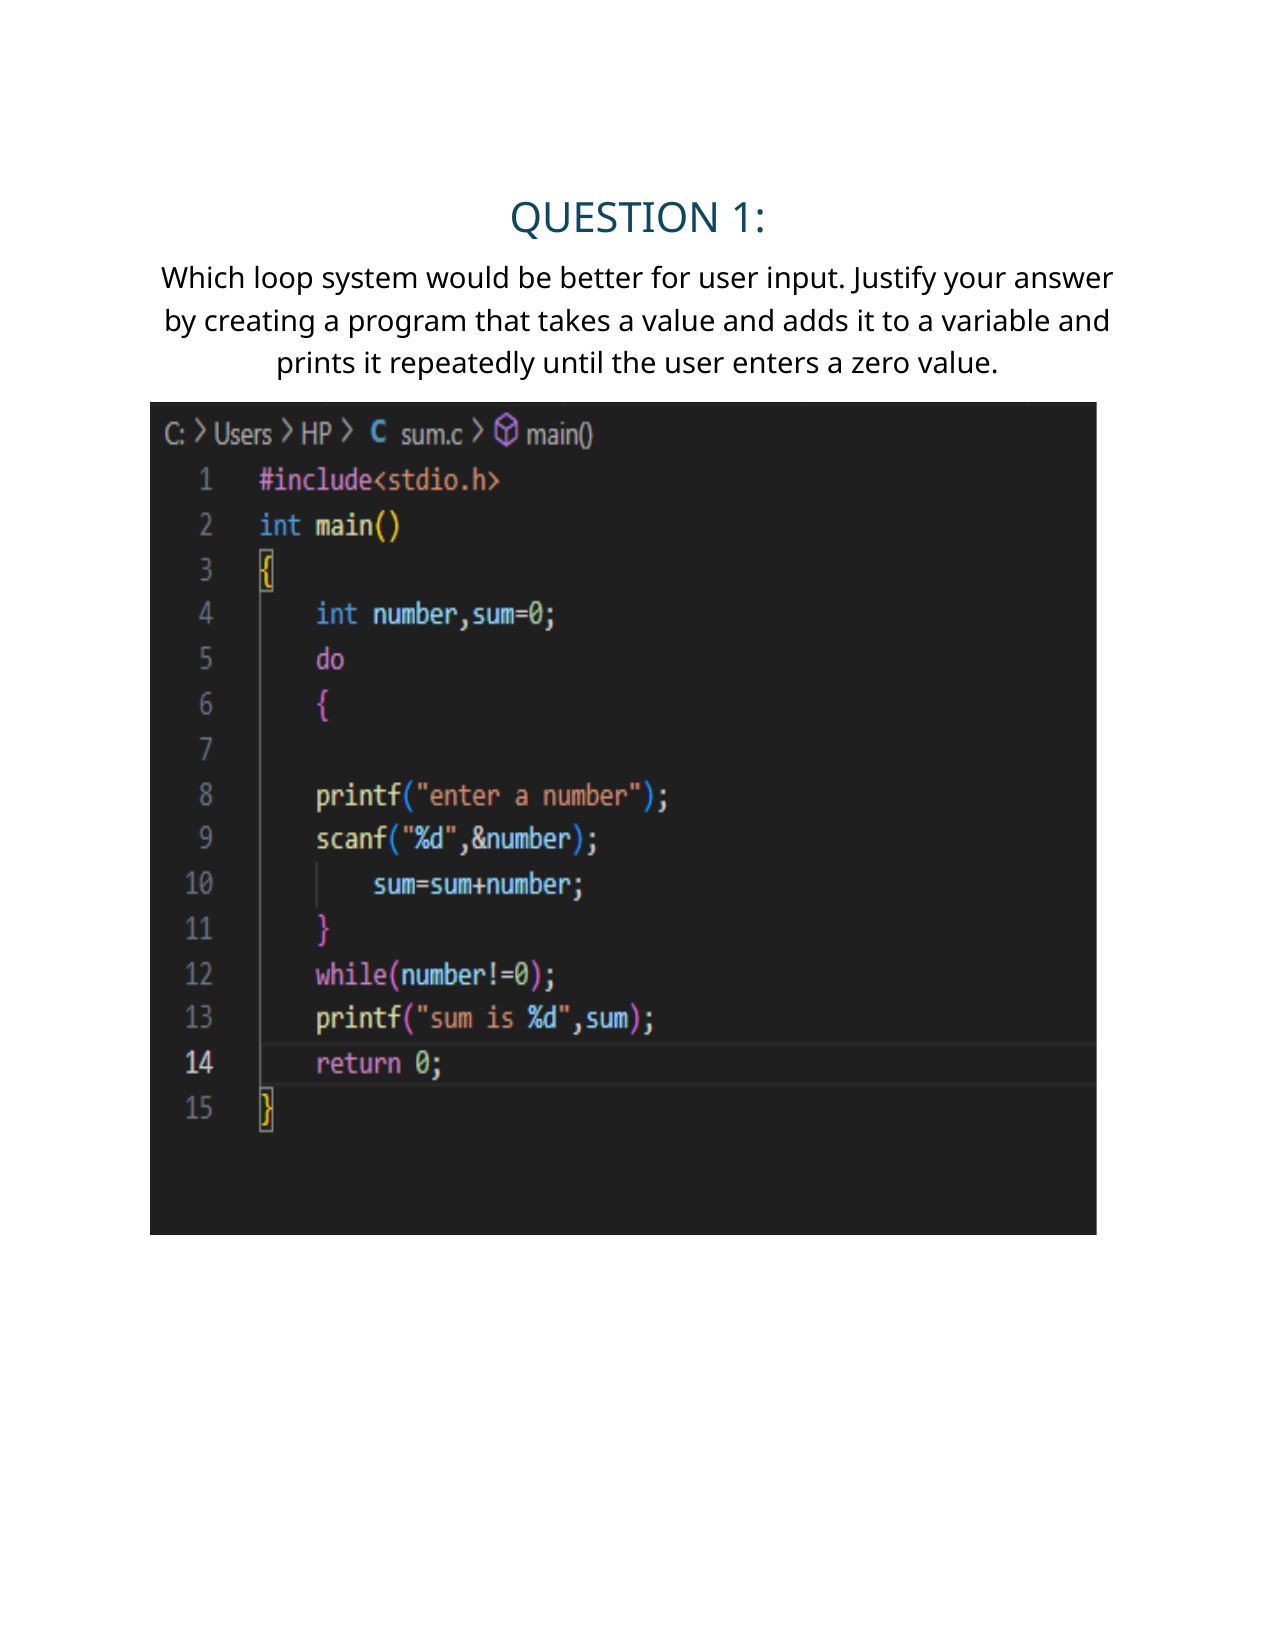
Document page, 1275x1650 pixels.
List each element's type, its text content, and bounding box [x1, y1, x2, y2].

picture [150, 402, 1097, 1235]
subtitle QUESTION 1: [150, 187, 1125, 244]
text Which loop system would be better for user input. Justify your answer by creating a program that takes a value and adds it to a variable and prints it repeatedly until the user enters a zero value. [150, 257, 1125, 382]
